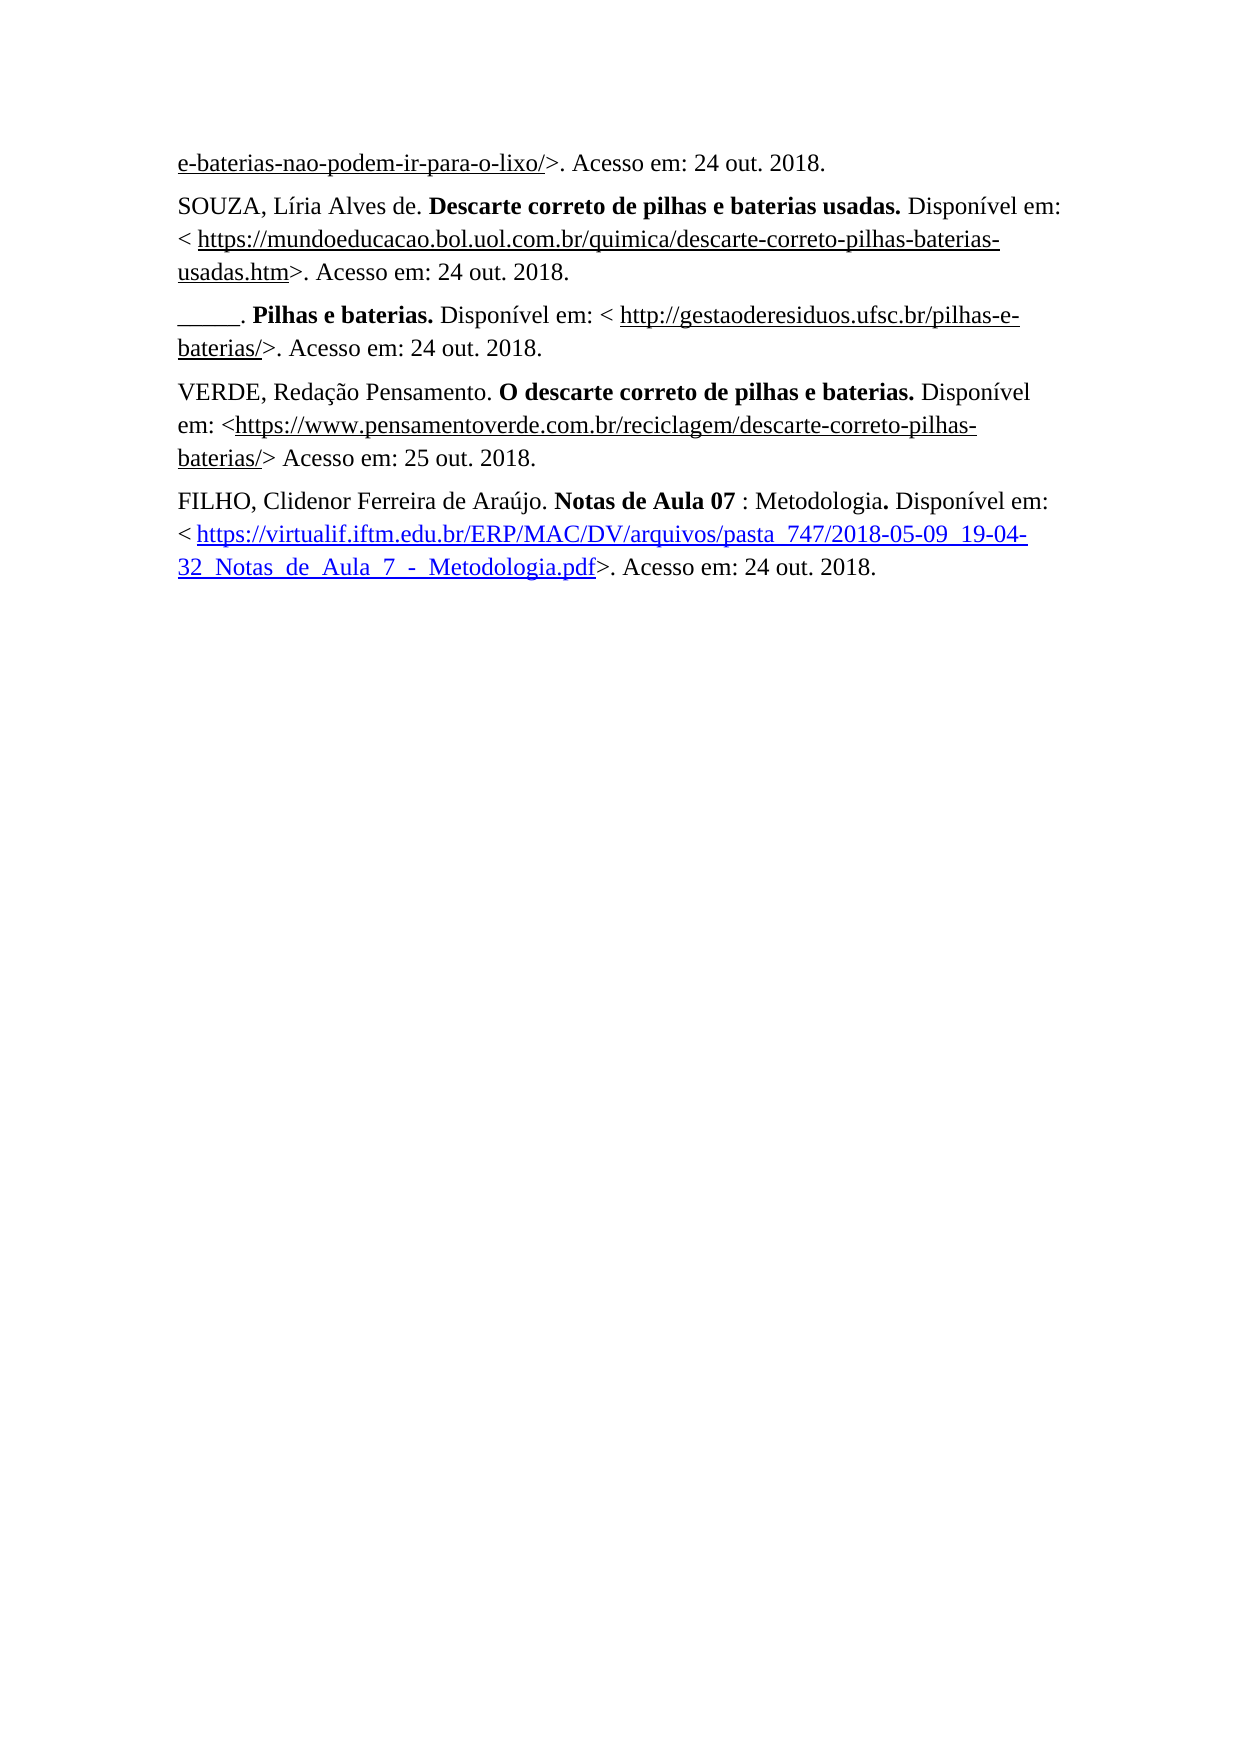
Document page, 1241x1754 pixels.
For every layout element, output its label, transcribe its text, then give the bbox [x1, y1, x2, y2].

text SOUZA, Líria Alves de. Descarte correto de pilhas e baterias usadas. Disponível em: < https://mundoeducacao.bol.uol.com.br/quimica/descarte-correto-pilhas-baterias-usadas.htm>. Acesso em: 24 out. 2018. [177, 191, 1063, 286]
text _____. Pilhas e baterias. Disponível em: < http://gestaoderesiduos.ufsc.br/pilhas-e-baterias/>. Acesso em: 24 out. 2018. [177, 301, 1063, 362]
text FILHO, Clidenor Ferreira de Araújo. Notas de Aula 07 : Metodologia. Disponível em: < https://virtualif.iftm.edu.br/ERP/MAC/DV/arquivos/pasta_747/2018-05-09_19-04-32_Notas_de_Aula_7_-_Metodologia.pdf>. Acesso em: 24 out. 2018. [177, 486, 1063, 581]
text VERDE, Redação Pensamento. O descarte correto de pilhas e baterias. Disponível em: <https://www.pensamentoverde.com.br/reciclagem/descarte-correto-pilhas-baterias/> Acesso em: 25 out. 2018. [177, 377, 1063, 472]
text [177, 148, 1063, 176]
